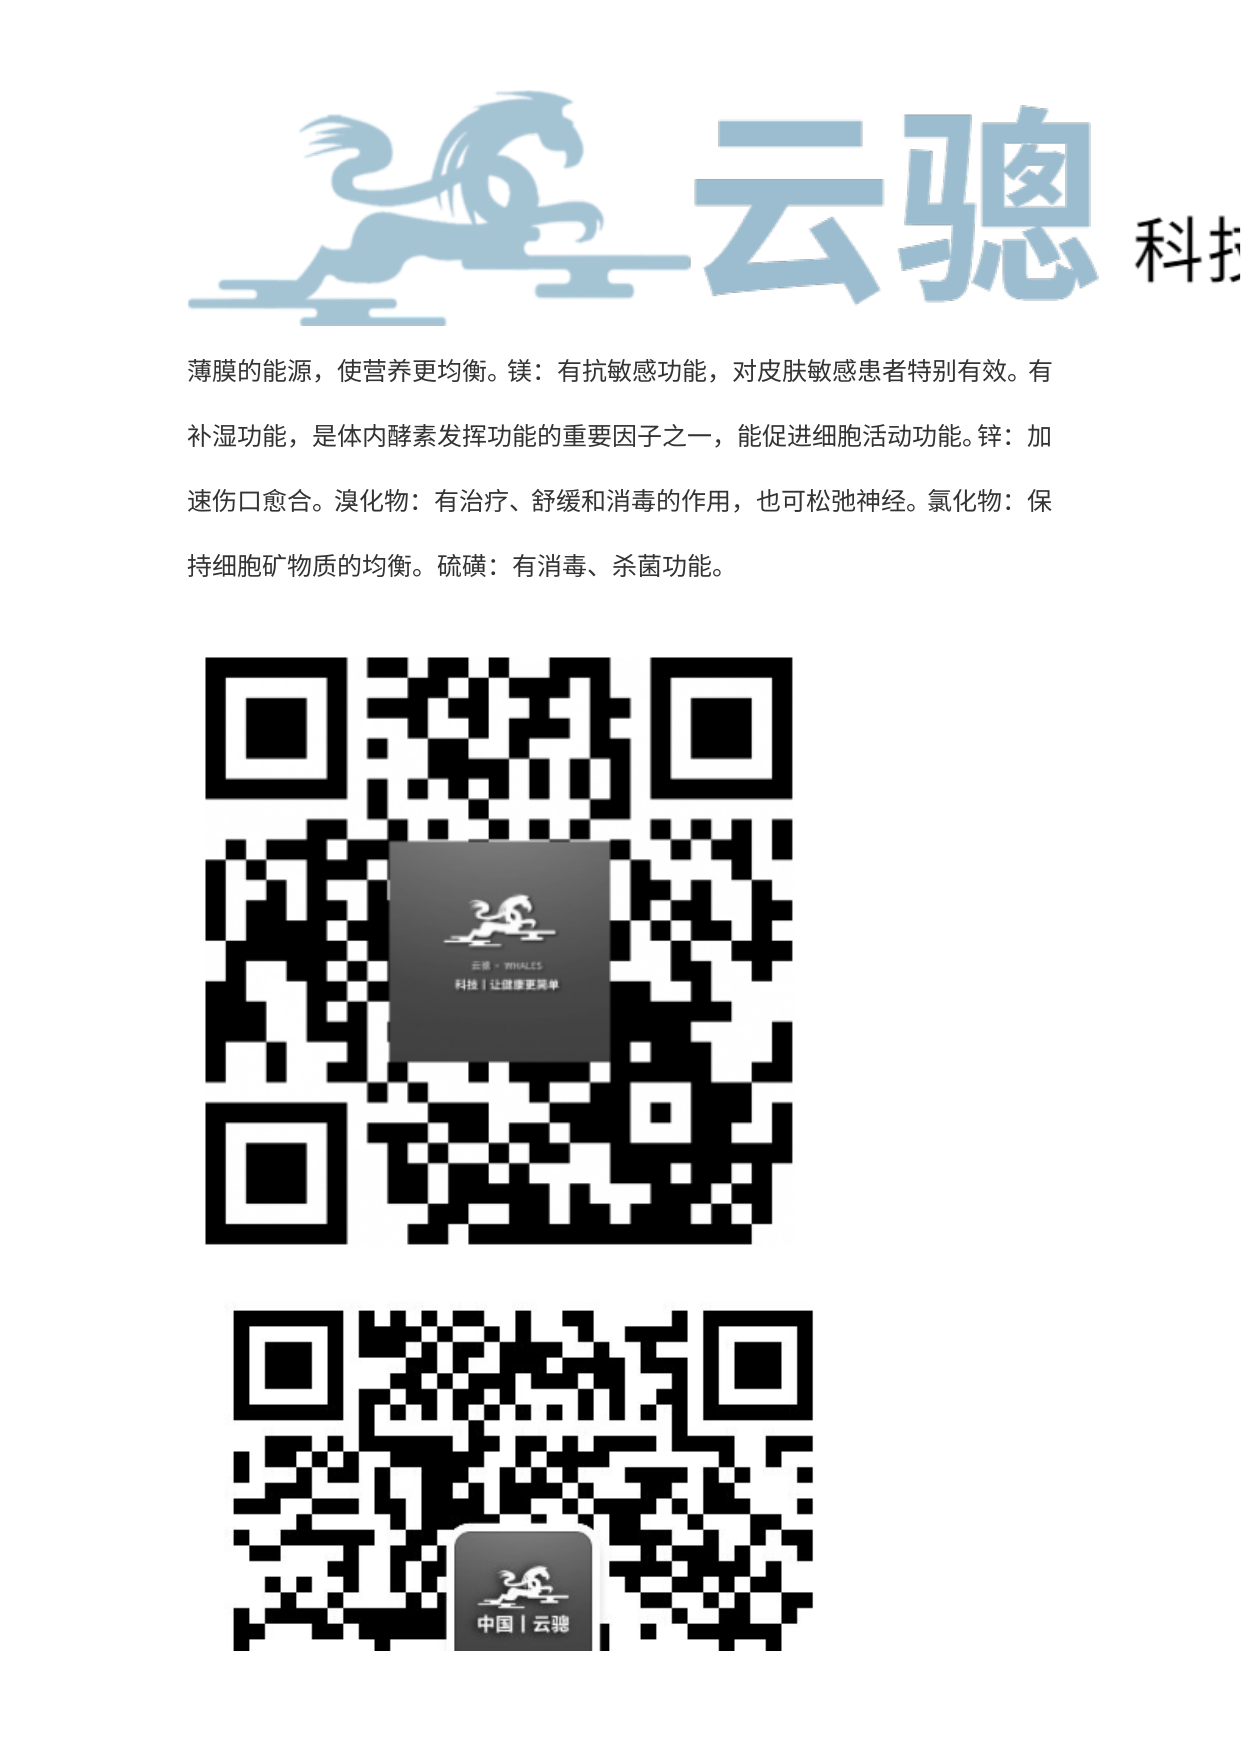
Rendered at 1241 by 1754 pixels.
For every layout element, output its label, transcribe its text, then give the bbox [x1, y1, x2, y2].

picture [187, 88, 1241, 323]
text 答：漂浮液是矿物质和微量元素，矿物质成分主要是钾、钠、镁、锌、溴化物、氯化物、硫磺及微量元素等。它们对人体的具体作用是：钾：是平衡水分的重要因子之一，能协助细胞再生，增强新陈代谢。钠：能提供运送氧分进出细胞表面薄膜的能源，使营养更均衡。镁：有抗敏感功能，对皮肤敏感患者特别有效。有补湿功能，是体内酵素发挥功能的重要因子之一，能促进细胞活动功能。锌：加速伤口愈合。溴化物：有治疗、舒缓和消毒的作用，也可松弛神经。氯化物：保持细胞矿物质的均衡。硫磺：有消毒、杀菌功能。 [187, 333, 1053, 593]
picture [187, 635, 860, 1651]
